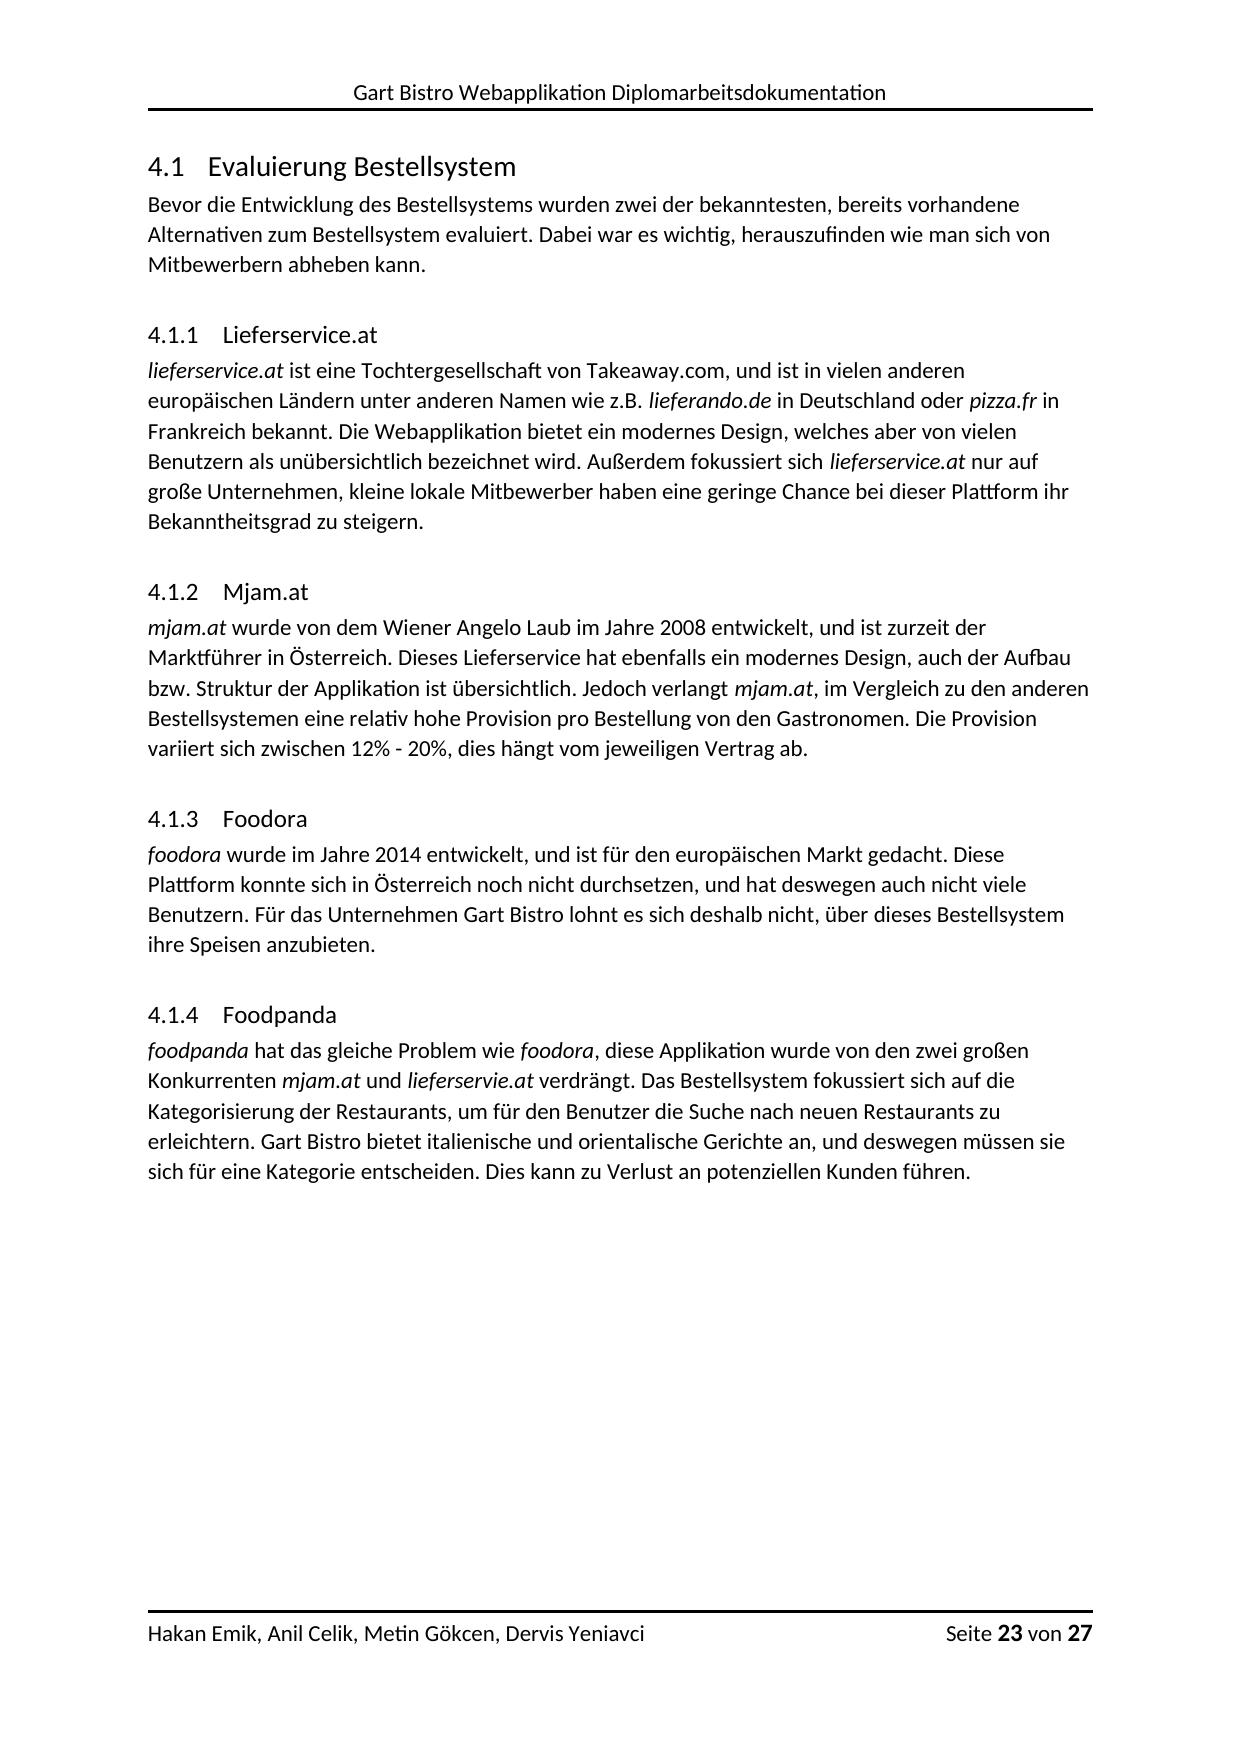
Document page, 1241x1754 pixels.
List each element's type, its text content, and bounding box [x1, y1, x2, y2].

subtitle Foodora [148, 803, 1093, 833]
text Bevor die Entwicklung des Bestellsystems wurden zwei der bekanntesten, bereits vorhandene Alternativen zum Bestellsystem evaluiert. Dabei war es wichtig, herauszufinden wie man sich von Mitbewerbern abheben kann. [148, 190, 1093, 279]
subtitle Lieferservice.at [148, 319, 1093, 350]
text foodpanda hat das gleiche Problem wie foodora, diese Applikation wurde von den zwei großen Konkurrenten mjam.at und lieferservie.at verdrängt. Das Bestellsystem fokussiert sich auf die Kategorisierung der Restaurants, um für den Benutzer die Suche nach neuen Restaurants zu erleichtern. Gart Bistro bietet italienische und orientalische Gerichte an, und deswegen müssen sie sich für eine Kategorie entscheiden. Dies kann zu Verlust an potenziellen Kunden führen. [148, 1036, 1093, 1185]
subtitle Mjam.at [148, 576, 1093, 607]
text foodora wurde im Jahre 2014 entwickelt, und ist für den europäischen Markt gedacht. Diese Plattform konnte sich in Österreich noch nicht durchsetzen, und hat deswegen auch nicht viele Benutzern. Für das Unternehmen Gart Bistro lohnt es sich deshalb nicht, über dieses Bestellsystem ihre Speisen anzubieten. [148, 840, 1093, 959]
subtitle Foodpanda [148, 999, 1093, 1030]
subtitle Evaluierung Bestellsystem [148, 148, 1093, 183]
text lieferservice.at ist eine Tochtergesellschaft von Takeaway.com, und ist in vielen anderen europäischen Ländern unter anderen Namen wie z.B. lieferando.de in Deutschland oder pizza.fr in Frankreich bekannt. Die Webapplikation bietet ein modernes Design, welches aber von vielen Benutzern als unübersichtlich bezeichnet wird. Außerdem fokussiert sich lieferservice.at nur auf große Unternehmen, kleine lokale Mitbewerber haben eine geringe Chance bei dieser Plattform ihr Bekanntheitsgrad zu steigern. [148, 356, 1093, 536]
text mjam.at wurde von dem Wiener Angelo Laub im Jahre 2008 entwickelt, und ist zurzeit der Marktführer in Österreich. Dieses Lieferservice hat ebenfalls ein modernes Design, auch der Aufbau bzw. Struktur der Applikation ist übersichtlich. Jedoch verlangt mjam.at, im Vergleich zu den anderen Bestellsystemen eine relativ hohe Provision pro Bestellung von den Gastronomen. Die Provision variiert sich zwischen 12% - 20%, dies hängt vom jeweiligen Vertrag ab. [148, 613, 1093, 762]
